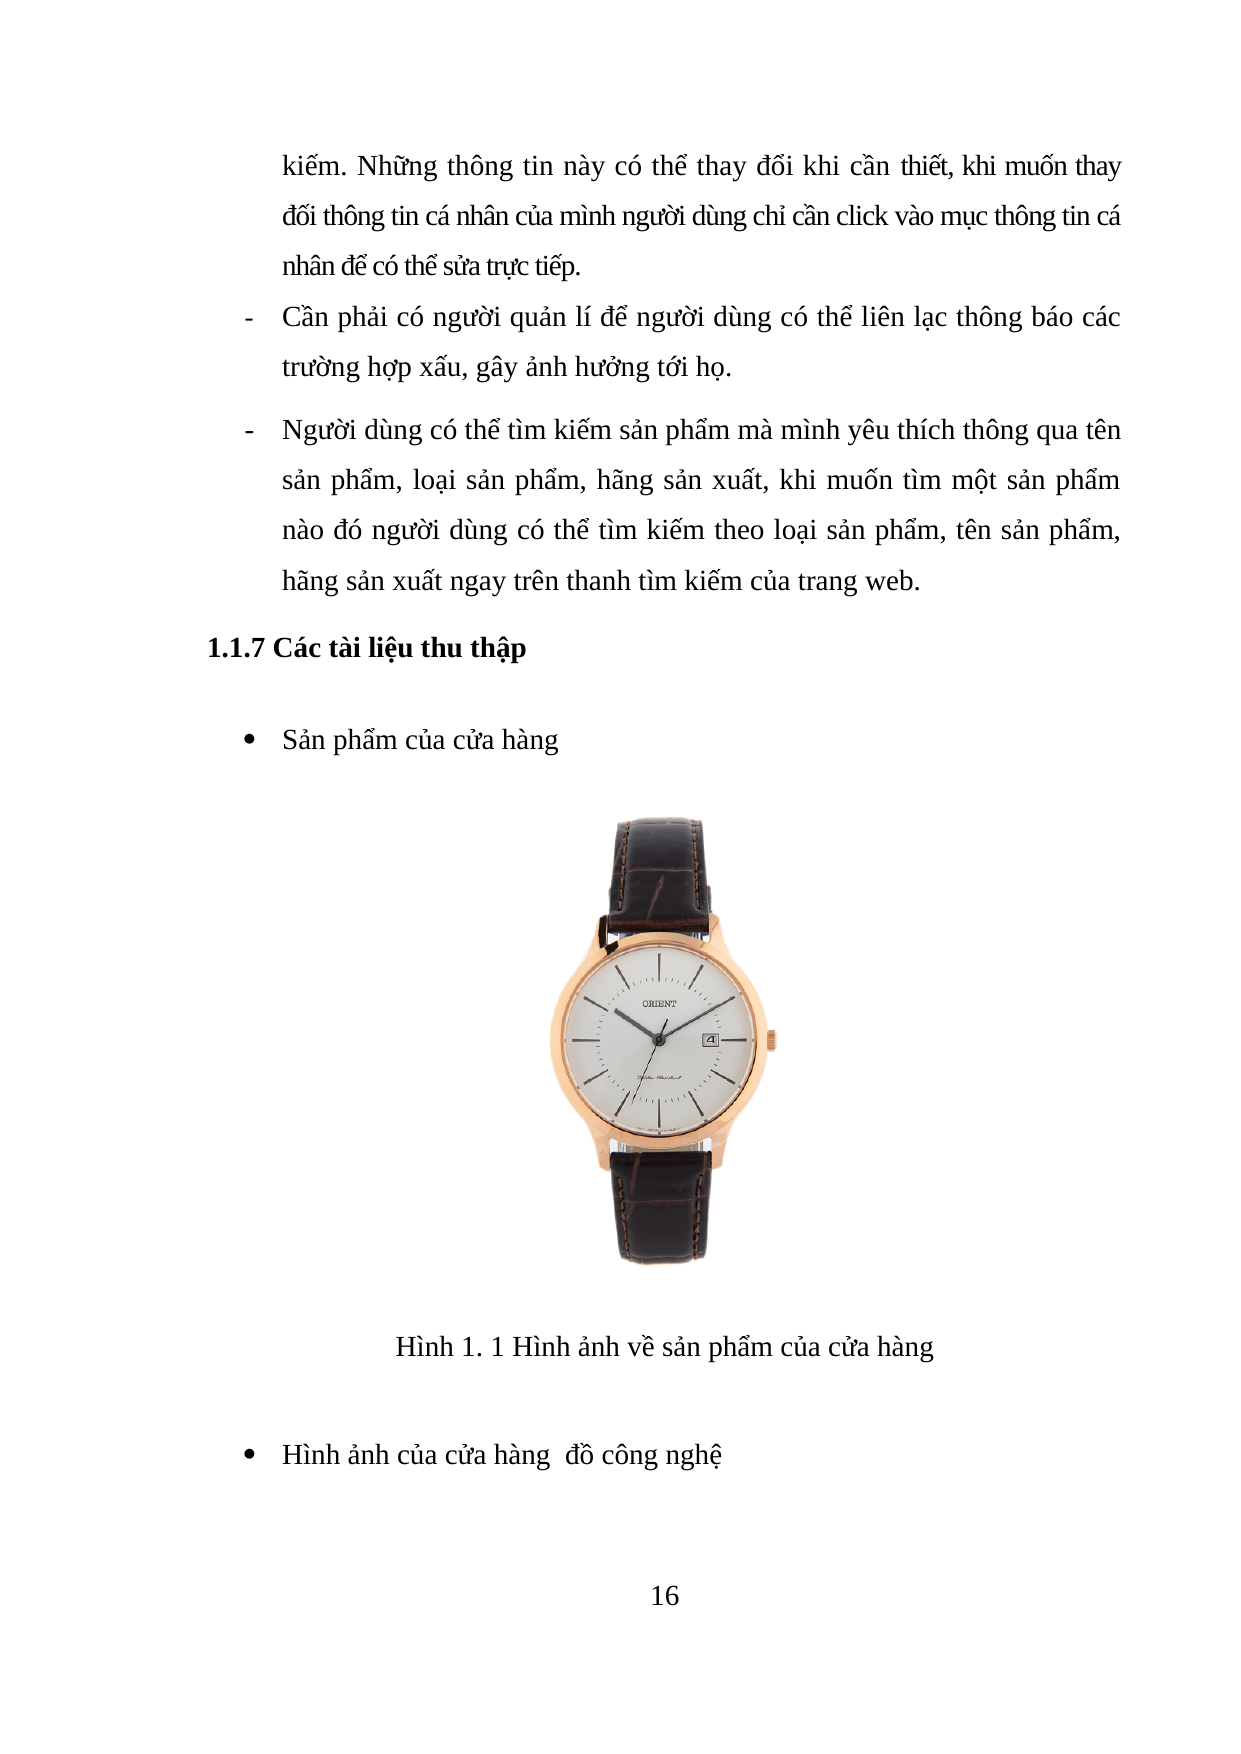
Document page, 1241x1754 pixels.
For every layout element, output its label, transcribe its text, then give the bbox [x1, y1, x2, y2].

subtitle 1.1.7 Các tài liệu thu thập [207, 630, 1122, 663]
list Hình ảnh của cửa hàng đồ công nghệ [244, 1437, 1122, 1470]
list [244, 148, 1122, 282]
text - Người dùng có thể tìm kiếm sản phẩm mà mình yêu thích thông qua tên sản phẩm, loại sản phẩm, hãng sản xuất, khi muốn tìm một sản phẩm nào đó người dùng có thể tìm kiếm theo loại sản phẩm, tên sản phẩm, hãng sản xuất ngay trên thanh tìm kiếm của trang web. [244, 412, 1122, 596]
picture [349, 772, 980, 1311]
list Sản phẩm của cửa hàng [244, 722, 1122, 756]
list Cần phải có người quản lí để người dùng có thể liên lạc thông báo các trường hợp xấu, gây ảnh hưởng tới họ. [244, 299, 1122, 382]
